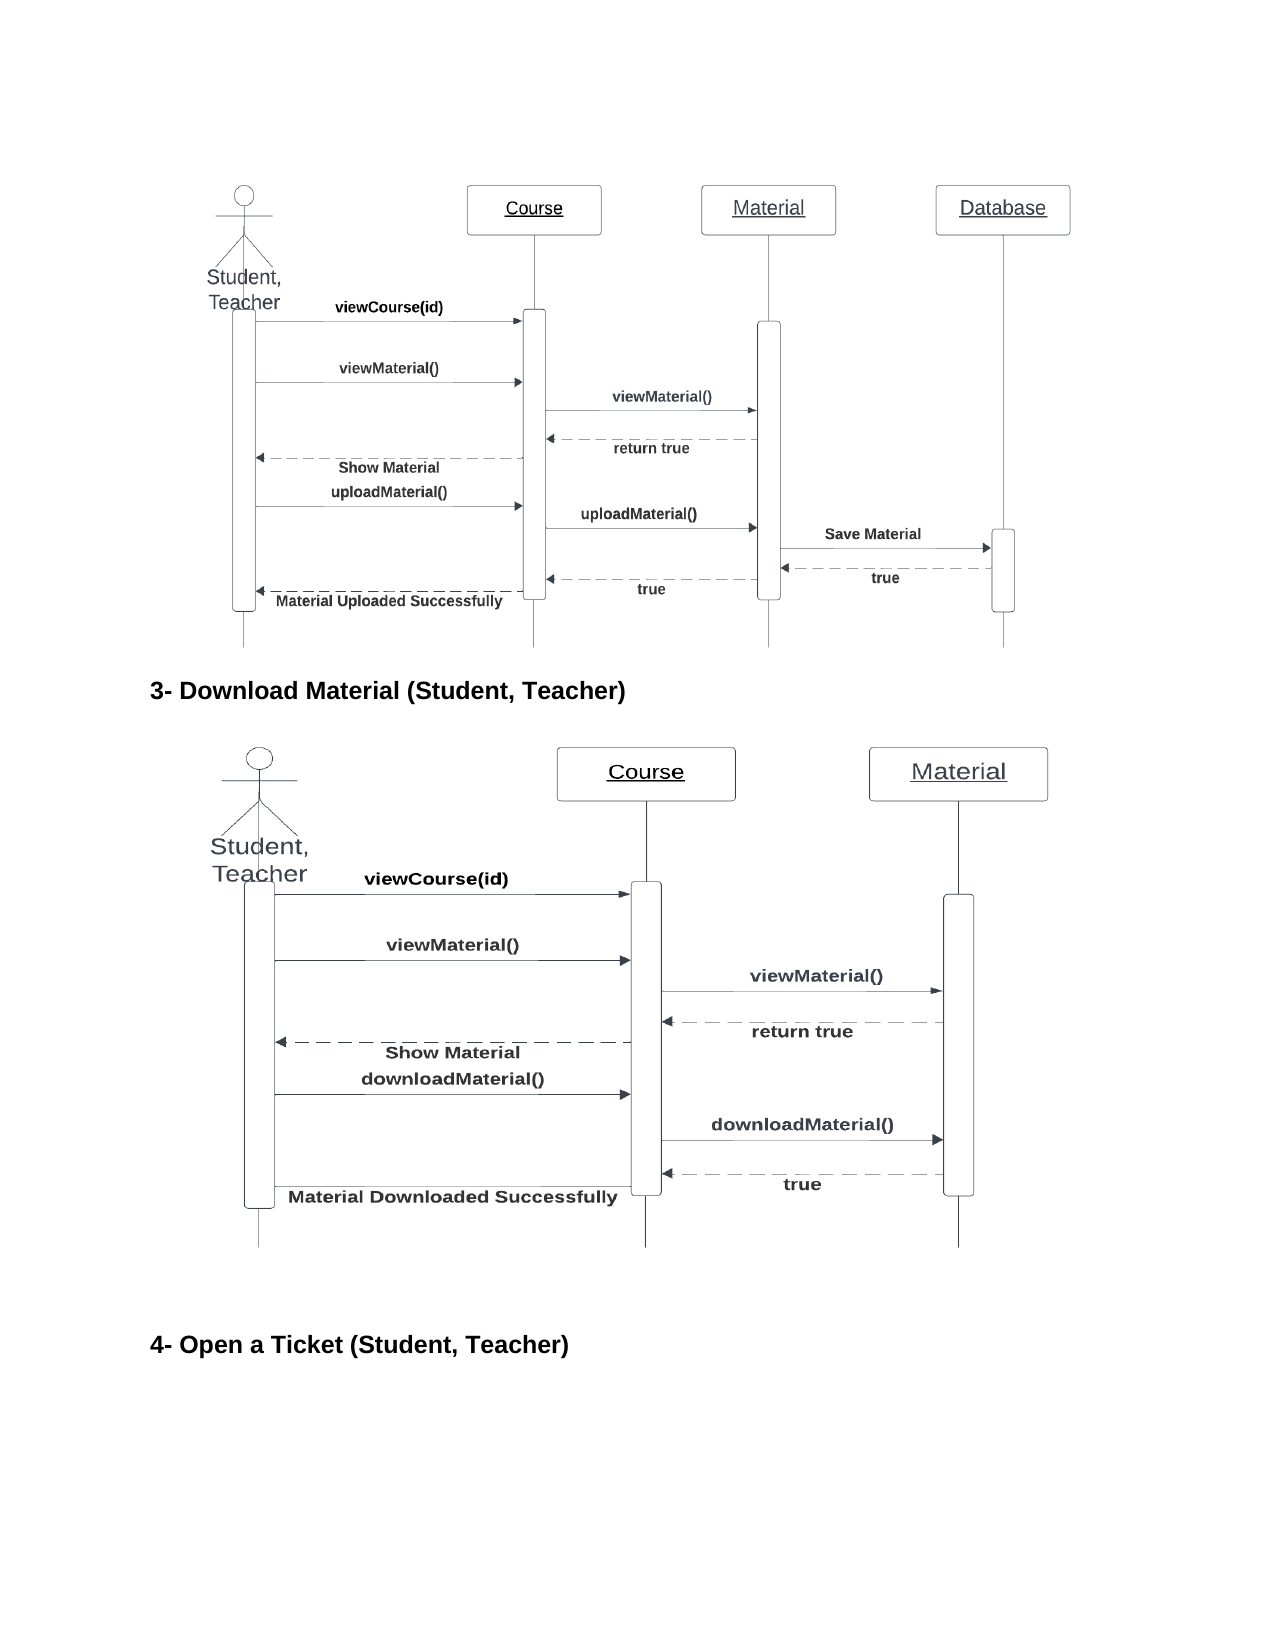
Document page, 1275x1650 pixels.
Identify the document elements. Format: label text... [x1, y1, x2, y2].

picture [150, 150, 1126, 672]
picture [150, 708, 1107, 1274]
text 4- Open a Ticket (Student, Teacher) [150, 1330, 1125, 1359]
text 3- Download Material (Student, Teacher) [150, 676, 1125, 704]
